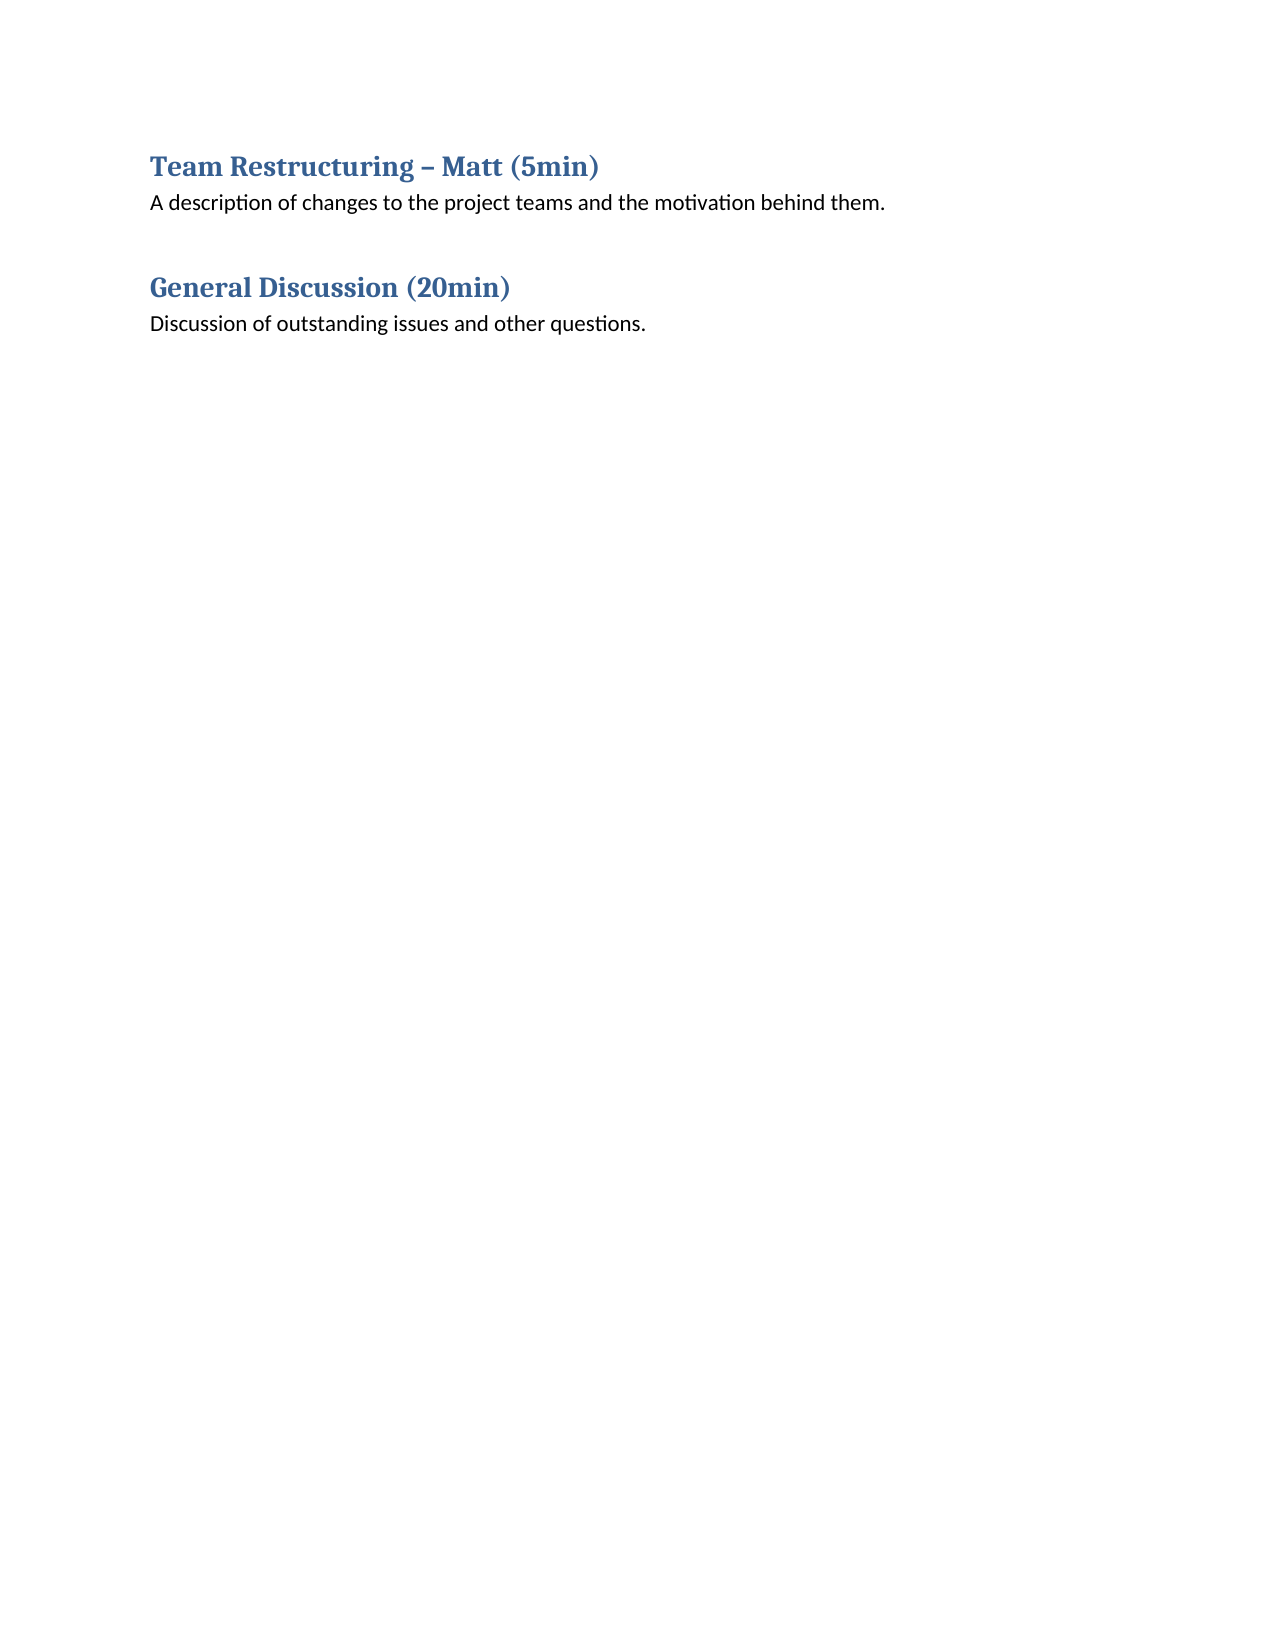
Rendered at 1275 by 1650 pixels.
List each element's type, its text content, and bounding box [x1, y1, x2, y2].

text A description of changes to the project teams and the motivation behind them. [150, 188, 1125, 217]
subtitle Team Restructuring – Matt (5min) [150, 150, 1125, 183]
subtitle General Discussion (20min) [150, 271, 1125, 304]
text Discussion of outstanding issues and other questions. [150, 309, 1125, 337]
